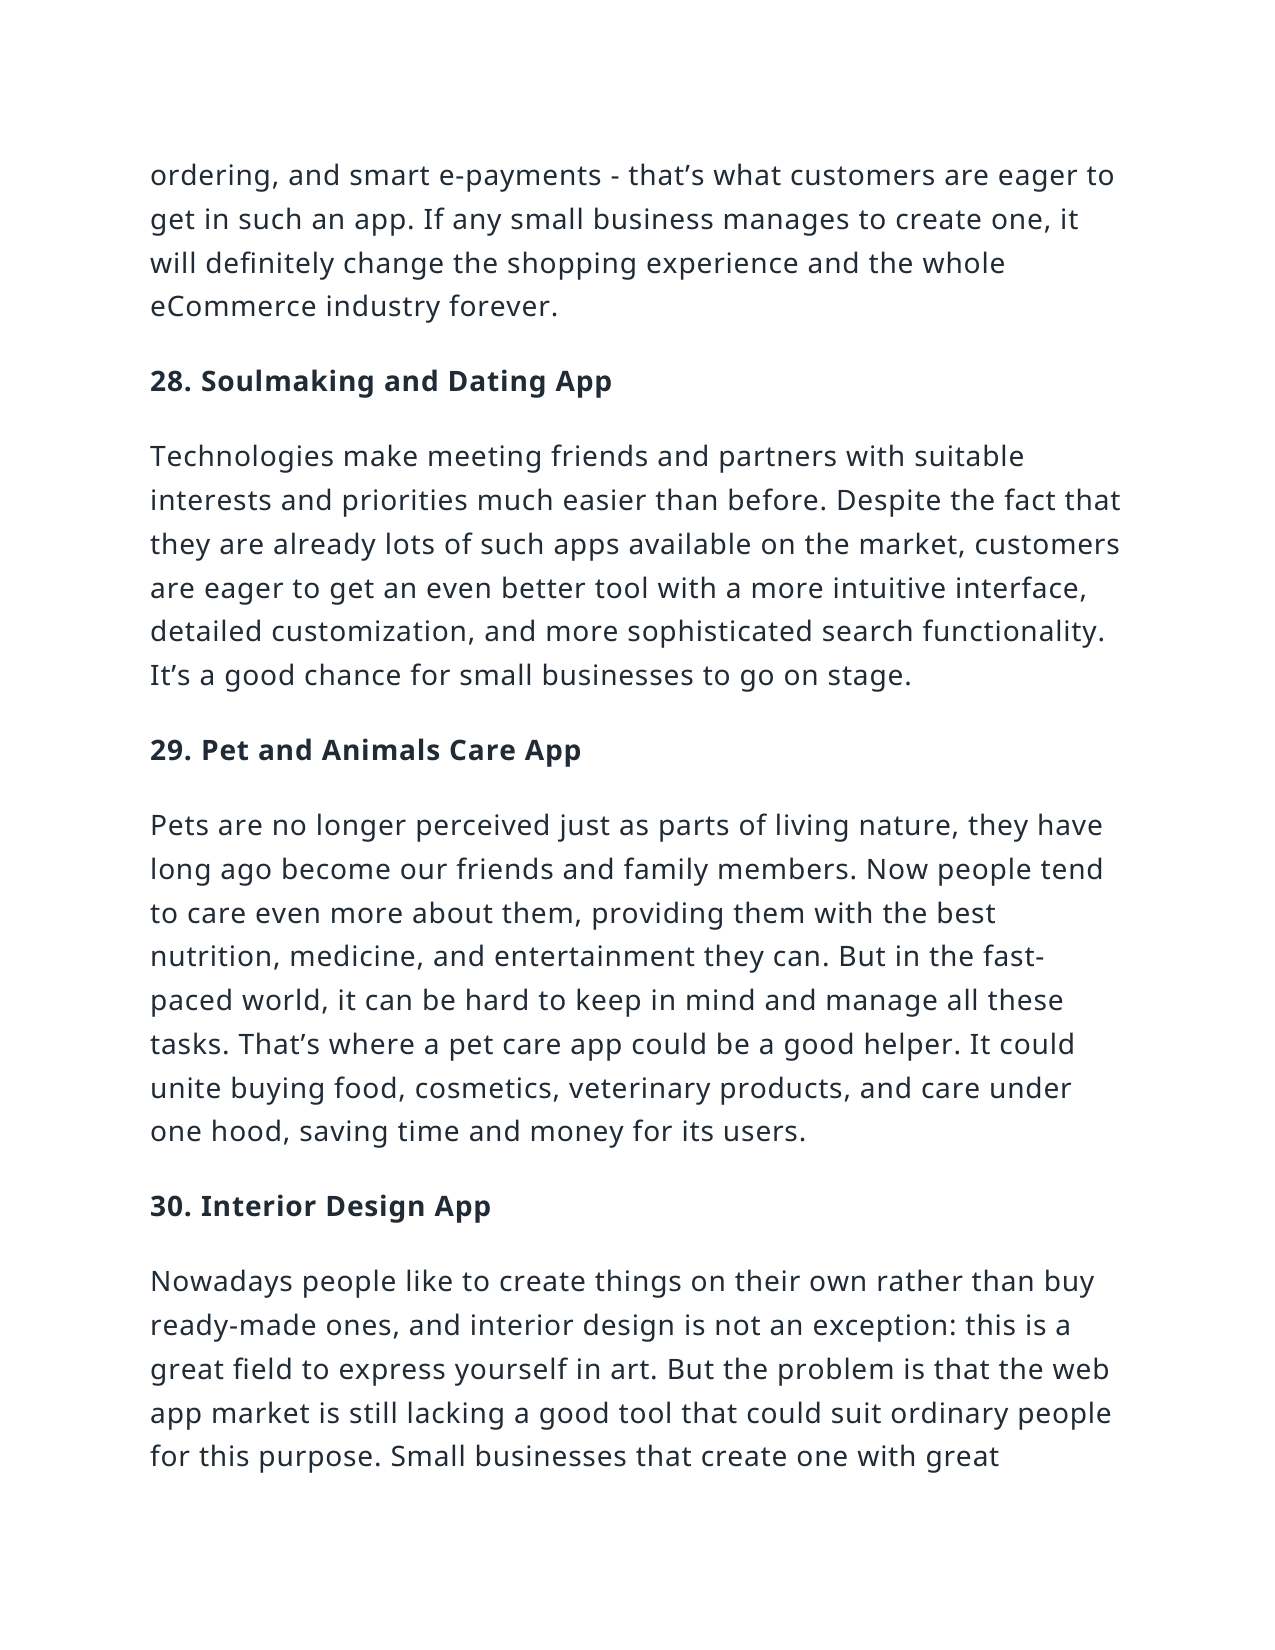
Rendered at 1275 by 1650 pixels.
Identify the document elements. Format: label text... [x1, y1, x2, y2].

text Pets are no longer perceived just as parts of living nature, they have long ago become our friends and family members. Now people tend to care even more about them, providing them with the best nutrition, medicine, and entertainment they can. But in the fast-paced world, it can be hard to keep in mind and manage all these tasks. That’s where a pet care app could be a good helper. It could unite buying food, cosmetics, veterinary products, and care under one hood, saving time and money for its users. [150, 800, 1125, 1150]
text 30. Interior Design App [150, 1181, 1125, 1225]
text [150, 150, 1125, 325]
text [150, 1256, 1125, 1475]
text 28. Soulmaking and Dating App [150, 356, 1125, 400]
text 29. Pet and Animals Care App [150, 725, 1125, 769]
text Technologies make meeting friends and partners with suitable interests and priorities much easier than before. Despite the fact that they are already lots of such apps available on the market, customers are eager to get an even better tool with a more intuitive interface, detailed customization, and more sophisticated search functionality. It’s a good chance for small businesses to go on stage. [150, 431, 1125, 694]
